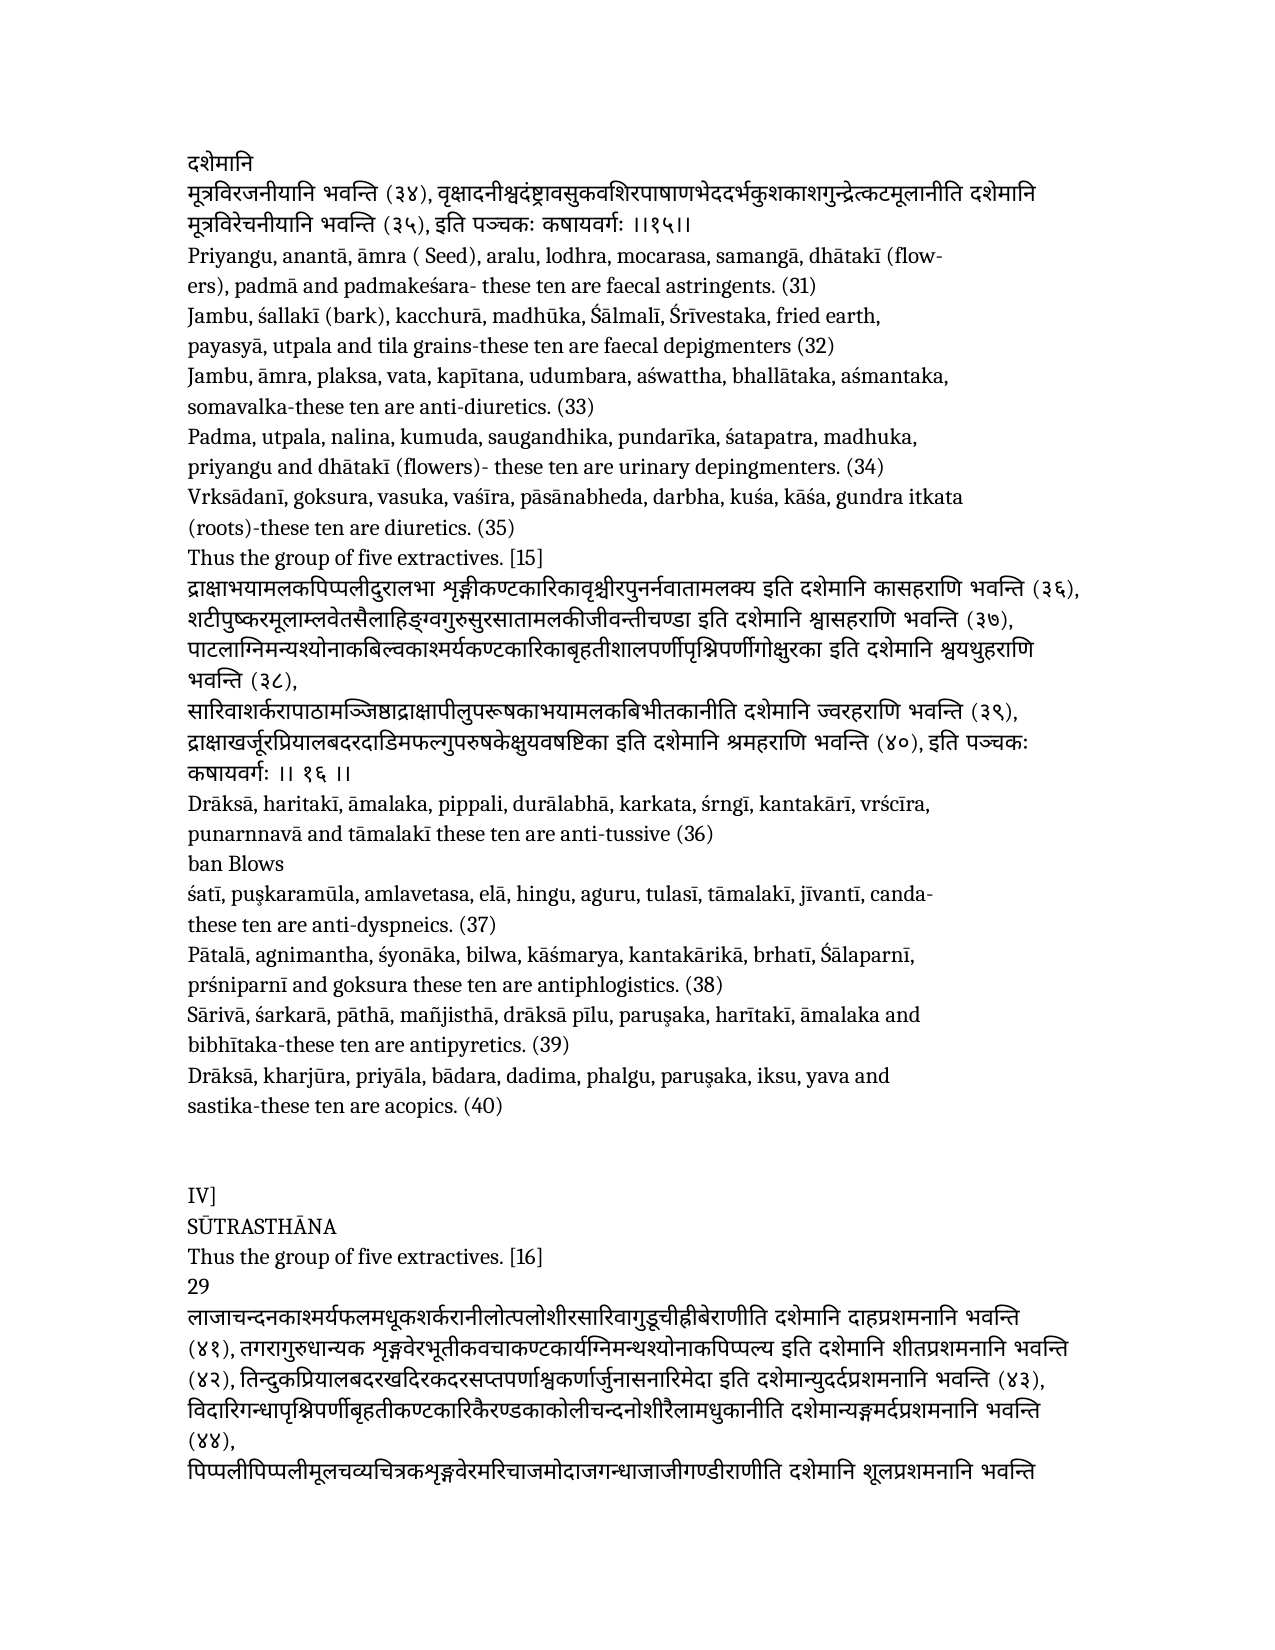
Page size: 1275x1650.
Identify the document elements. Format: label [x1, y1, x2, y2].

text [187, 150, 1087, 1485]
